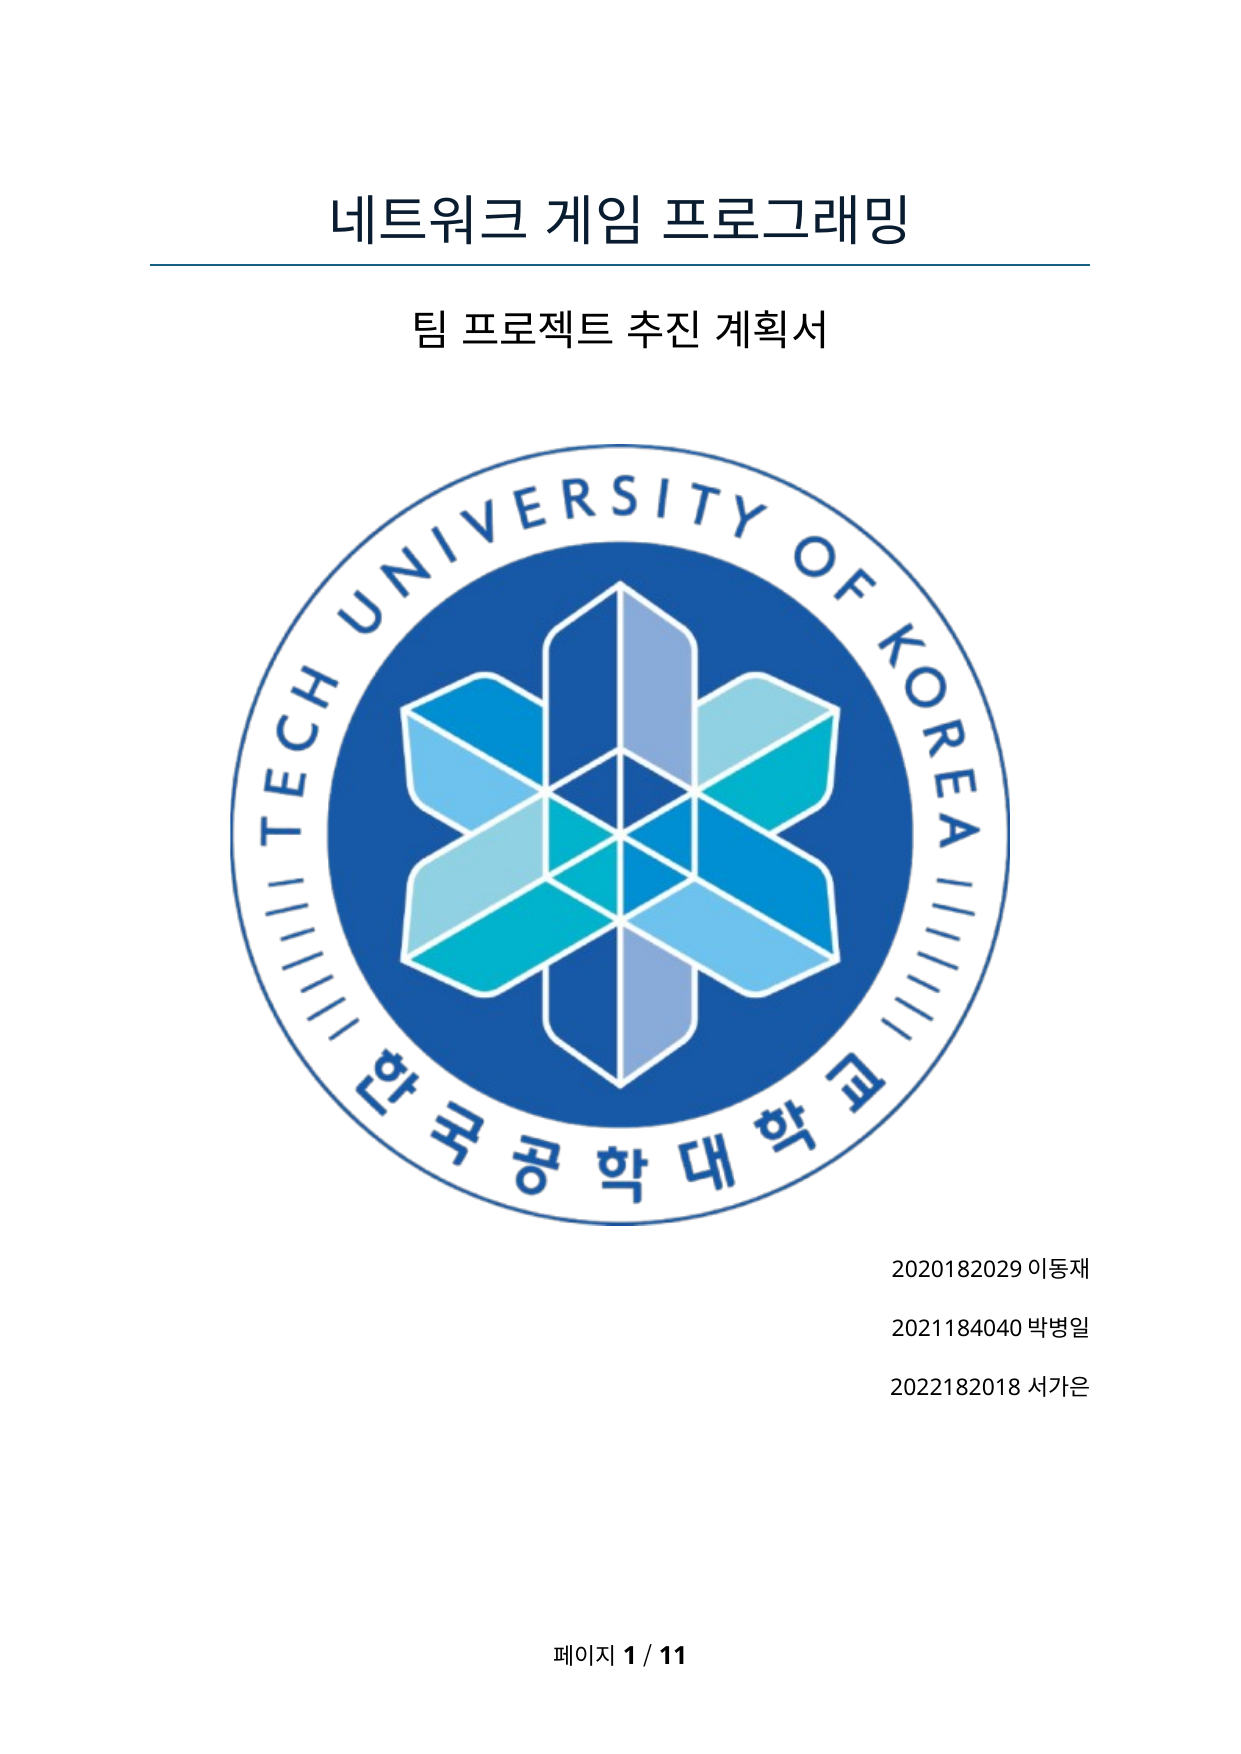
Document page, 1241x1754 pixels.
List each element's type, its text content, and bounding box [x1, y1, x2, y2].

text 2021184040박병일 [150, 1310, 1090, 1343]
text 팀 프로젝트 추진 계획서 [150, 297, 1090, 358]
title 네트워크 게임 프로그래밍 [150, 177, 1090, 264]
picture [230, 444, 1010, 1226]
text 2020182029이동재 [150, 1251, 1090, 1284]
text 2022182018 서가은 [150, 1369, 1090, 1403]
